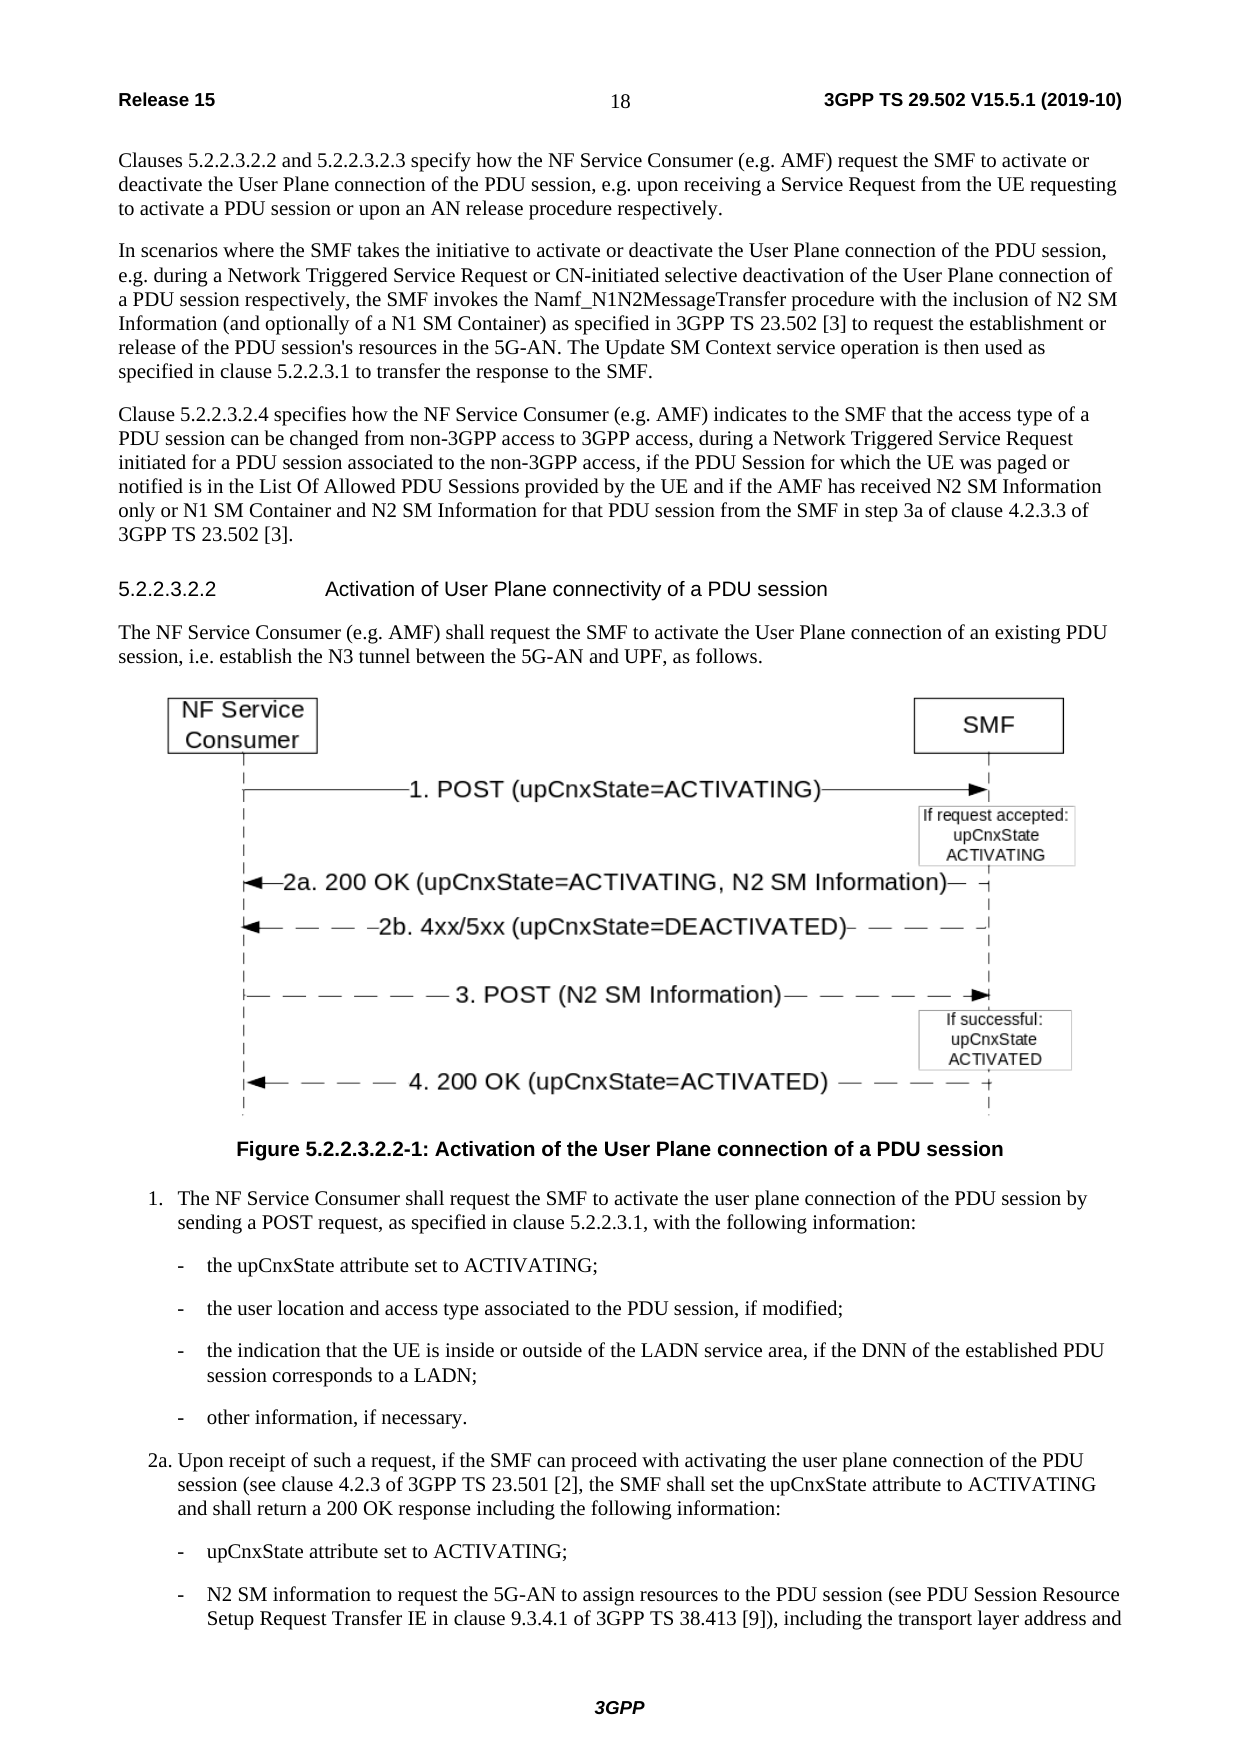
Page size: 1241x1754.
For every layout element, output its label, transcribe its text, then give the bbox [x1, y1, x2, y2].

text - upCnxState attribute set to ACTIVATING; [177, 1539, 1122, 1563]
text - the upCnxState attribute set to ACTIVATING; [177, 1253, 1122, 1277]
text 1. The NF Service Consumer shall request the SMF to activate the user plane connection of the PDU session by sending a POST request, as specified in clause 5.2.2.3.1, with the following information: [148, 1186, 1122, 1234]
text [177, 1582, 1122, 1630]
text Figure 5.2.2.3.2.2-1: Activation of the User Plane connection of a PDU session [118, 1137, 1122, 1161]
text - other information, if necessary. [177, 1405, 1122, 1429]
subtitle 5.2.2.3.2.2 Activation of User Plane connectivity of a PDU session [118, 577, 1122, 601]
text The NF Service Consumer (e.g. AMF) shall request the SMF to activate the User Plane connection of an existing PDU session, i.e. establish the N3 tunnel between the 5G-AN and UPF, as follows. [118, 620, 1122, 668]
text - the indication that the UE is inside or outside of the LADN service area, if the DNN of the established PDU session corresponds to a LADN; [177, 1338, 1122, 1387]
text 2a. Upon receipt of such a request, if the SMF can proceed with activating the user plane connection of the PDU session (see clause 4.2.3 of 3GPP TS 23.501 [2], the SMF shall set the upCnxState attribute to ACTIVATING and shall return a 200 OK response including the following information: [148, 1448, 1122, 1520]
text Clause 5.2.2.3.2.4 specifies how the NF Service Consumer (e.g. AMF) indicates to the SMF that the access type of a PDU session can be changed from non-3GPP access to 3GPP access, during a Network Triggered Service Request initiated for a PDU session associated to the non-3GPP access, if the PDU Session for which the UE was paged or notified is in the List Of Allowed PDU Sessions provided by the UE and if the AMF has received N2 SM Information only or N1 SM Container and N2 SM Information for that PDU session from the SMF in step 3a of clause 4.2.3.3 of 3GPP TS 23.502 [3]. [118, 402, 1122, 546]
text - the user location and access type associated to the PDU session, if modified; [177, 1296, 1122, 1320]
text In scenarios where the SMF takes the initiative to activate or deactivate the User Plane connection of the PDU session, e.g. during a Network Triggered Service Request or CN-initiated selective deactivation of the User Plane connection of a PDU session respectively, the SMF invokes the Namf_N1N2MessageTransfer procedure with the inclusion of N2 SM Information (and optionally of a N1 SM Container) as specified in 3GPP TS 23.502 [3] to request the establishment or release of the PDU session's resources in the 5G-AN. The Update SM Context service operation is then used as specified in clause 5.2.2.3.1 to transfer the response to the SMF. [118, 238, 1122, 383]
text Clauses 5.2.2.3.2.2 and 5.2.2.3.2.3 specify how the NF Service Consumer (e.g. AMF) request the SMF to activate or deactivate the User Plane connection of the PDU session, e.g. upon receiving a Service Request from the UE requesting to activate a PDU session or upon an AN release procedure respectively. [118, 147, 1122, 220]
